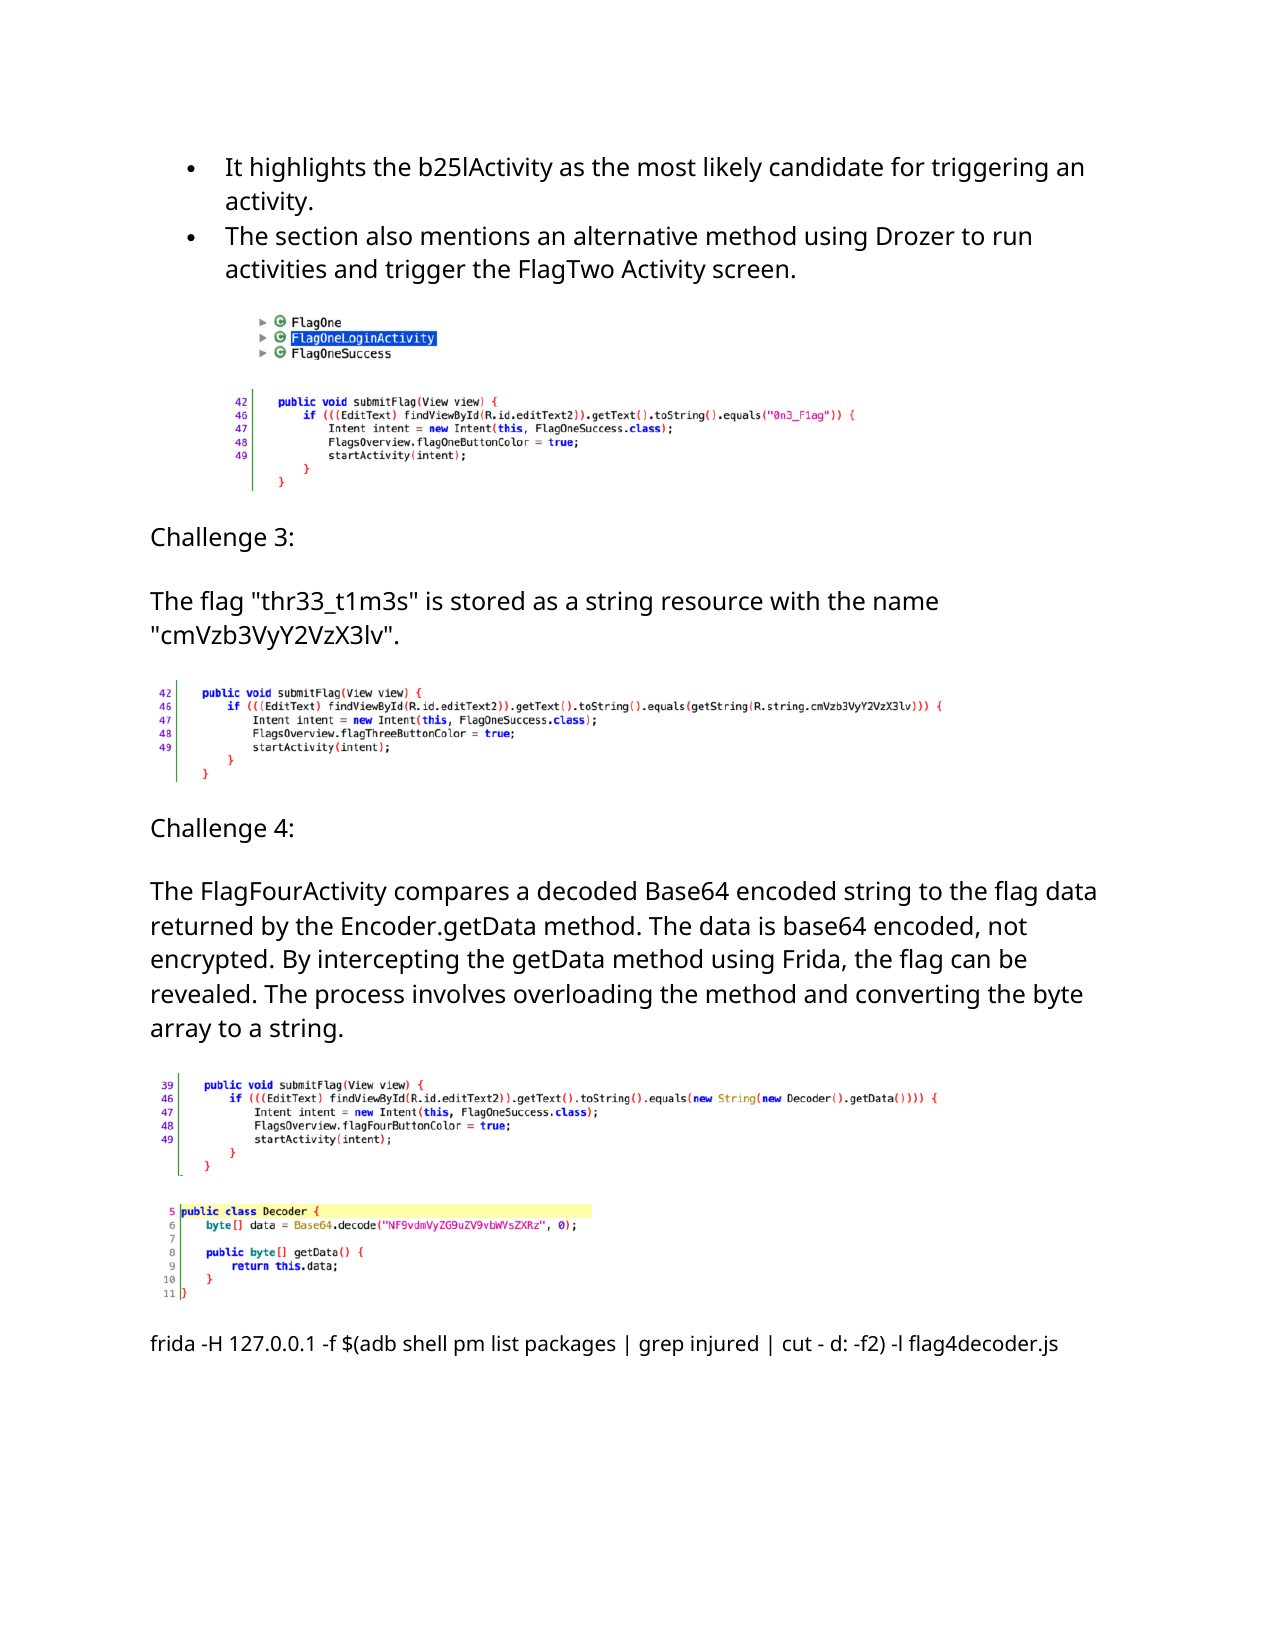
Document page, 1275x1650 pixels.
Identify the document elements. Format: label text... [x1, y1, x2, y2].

text Challenge 3: [150, 520, 1125, 554]
text The flag "thr33_t1m3s" is stored as a string resource with the name "cmVzb3VyY2VzX3lv". [150, 583, 1125, 651]
list The section also mentions an alternative method using Drozer to run activities and trigger the FlagTwo Activity screen. [187, 218, 1125, 286]
text The FlagFourActivity compares a decoded Base64 encoded string to the flag data returned by the Encoder.getData method. The data is base64 encoded, not encrypted. By intercepting the getData method using Frida, the flag can be revealed. The process involves overloading the method and converting the byte array to a string. [150, 874, 1125, 1044]
list It highlights the b25lActivity as the most likely candidate for triggering an activity. [187, 150, 1125, 218]
text Challenge 4: [150, 811, 1125, 845]
text frida -H 127.0.0.1 -f $(adb shell pm list packages | grep injured | cut - d: -f2) -l flag4decoder.js [150, 1329, 1125, 1357]
